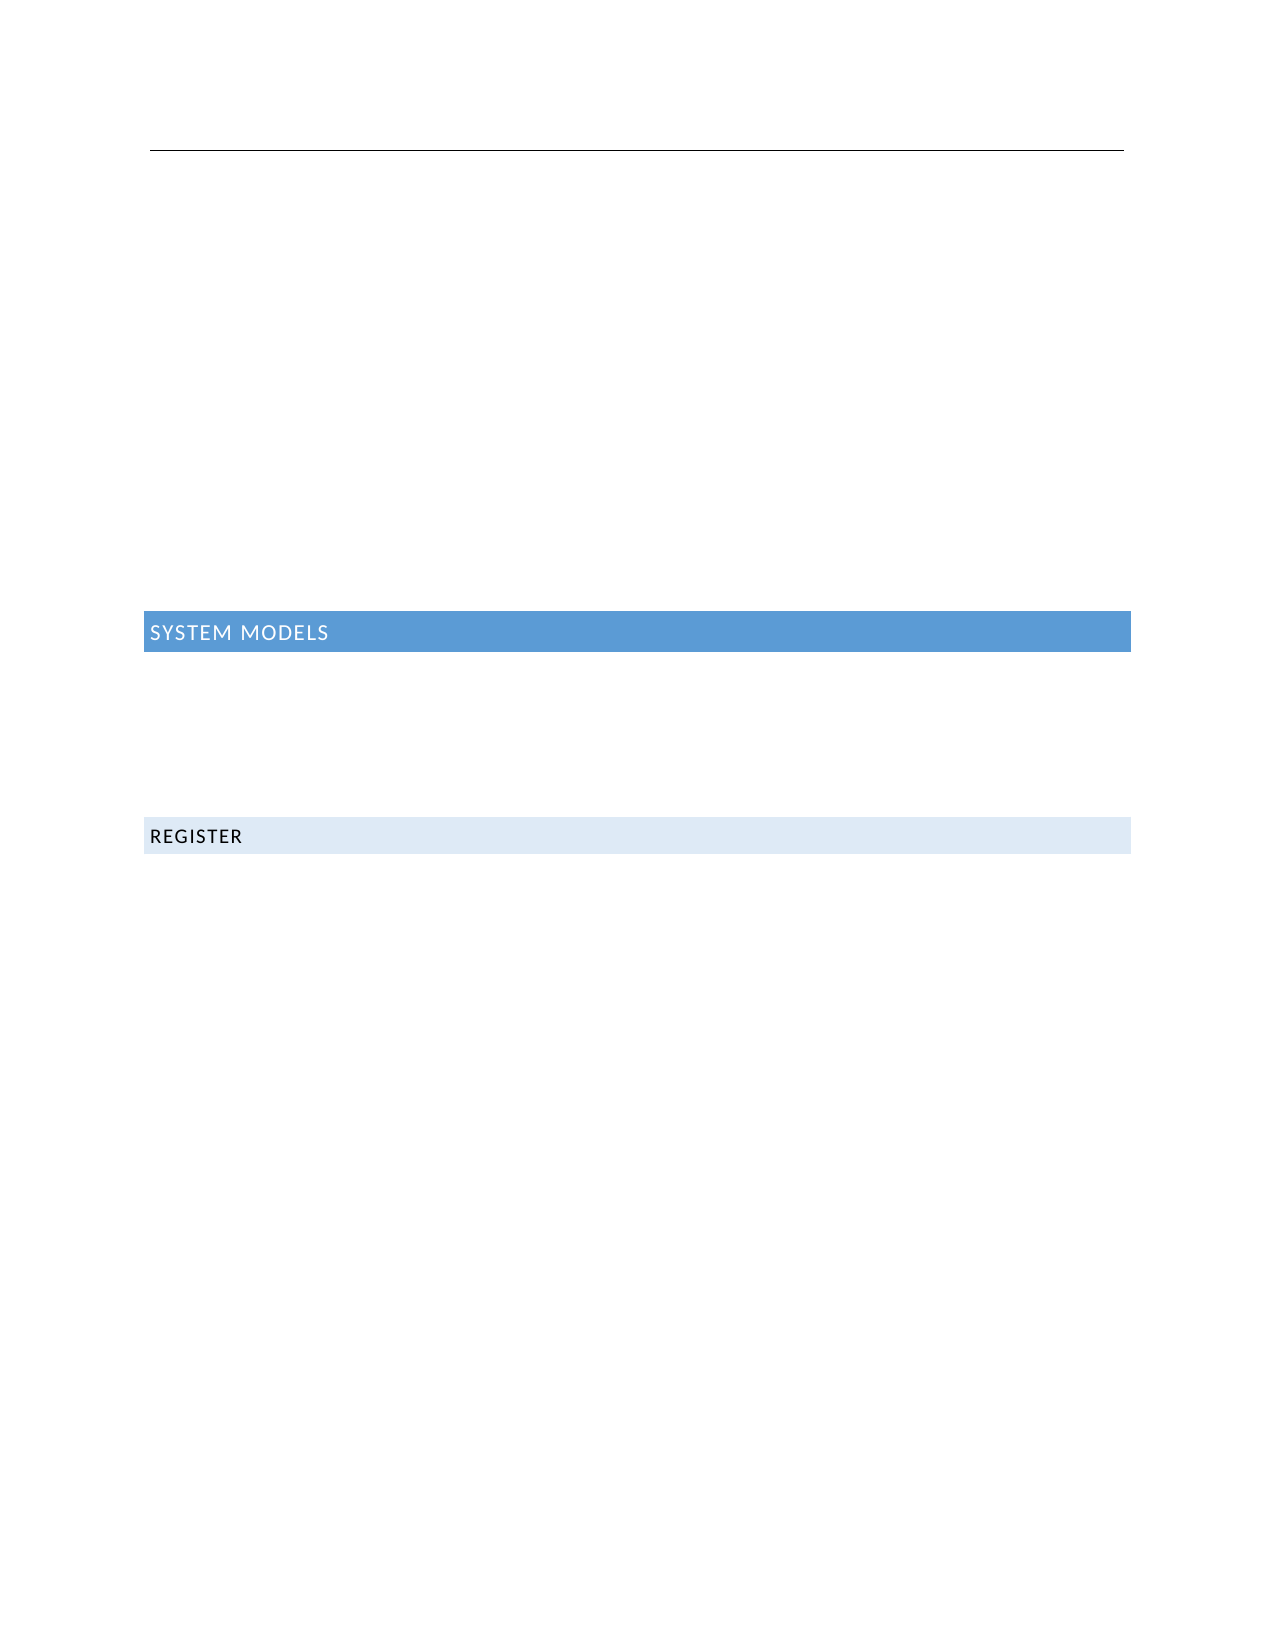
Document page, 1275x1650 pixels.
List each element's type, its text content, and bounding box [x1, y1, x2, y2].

subtitle SYSTEM MODELS [150, 618, 1125, 646]
subtitle rEGISTER [150, 823, 1125, 848]
